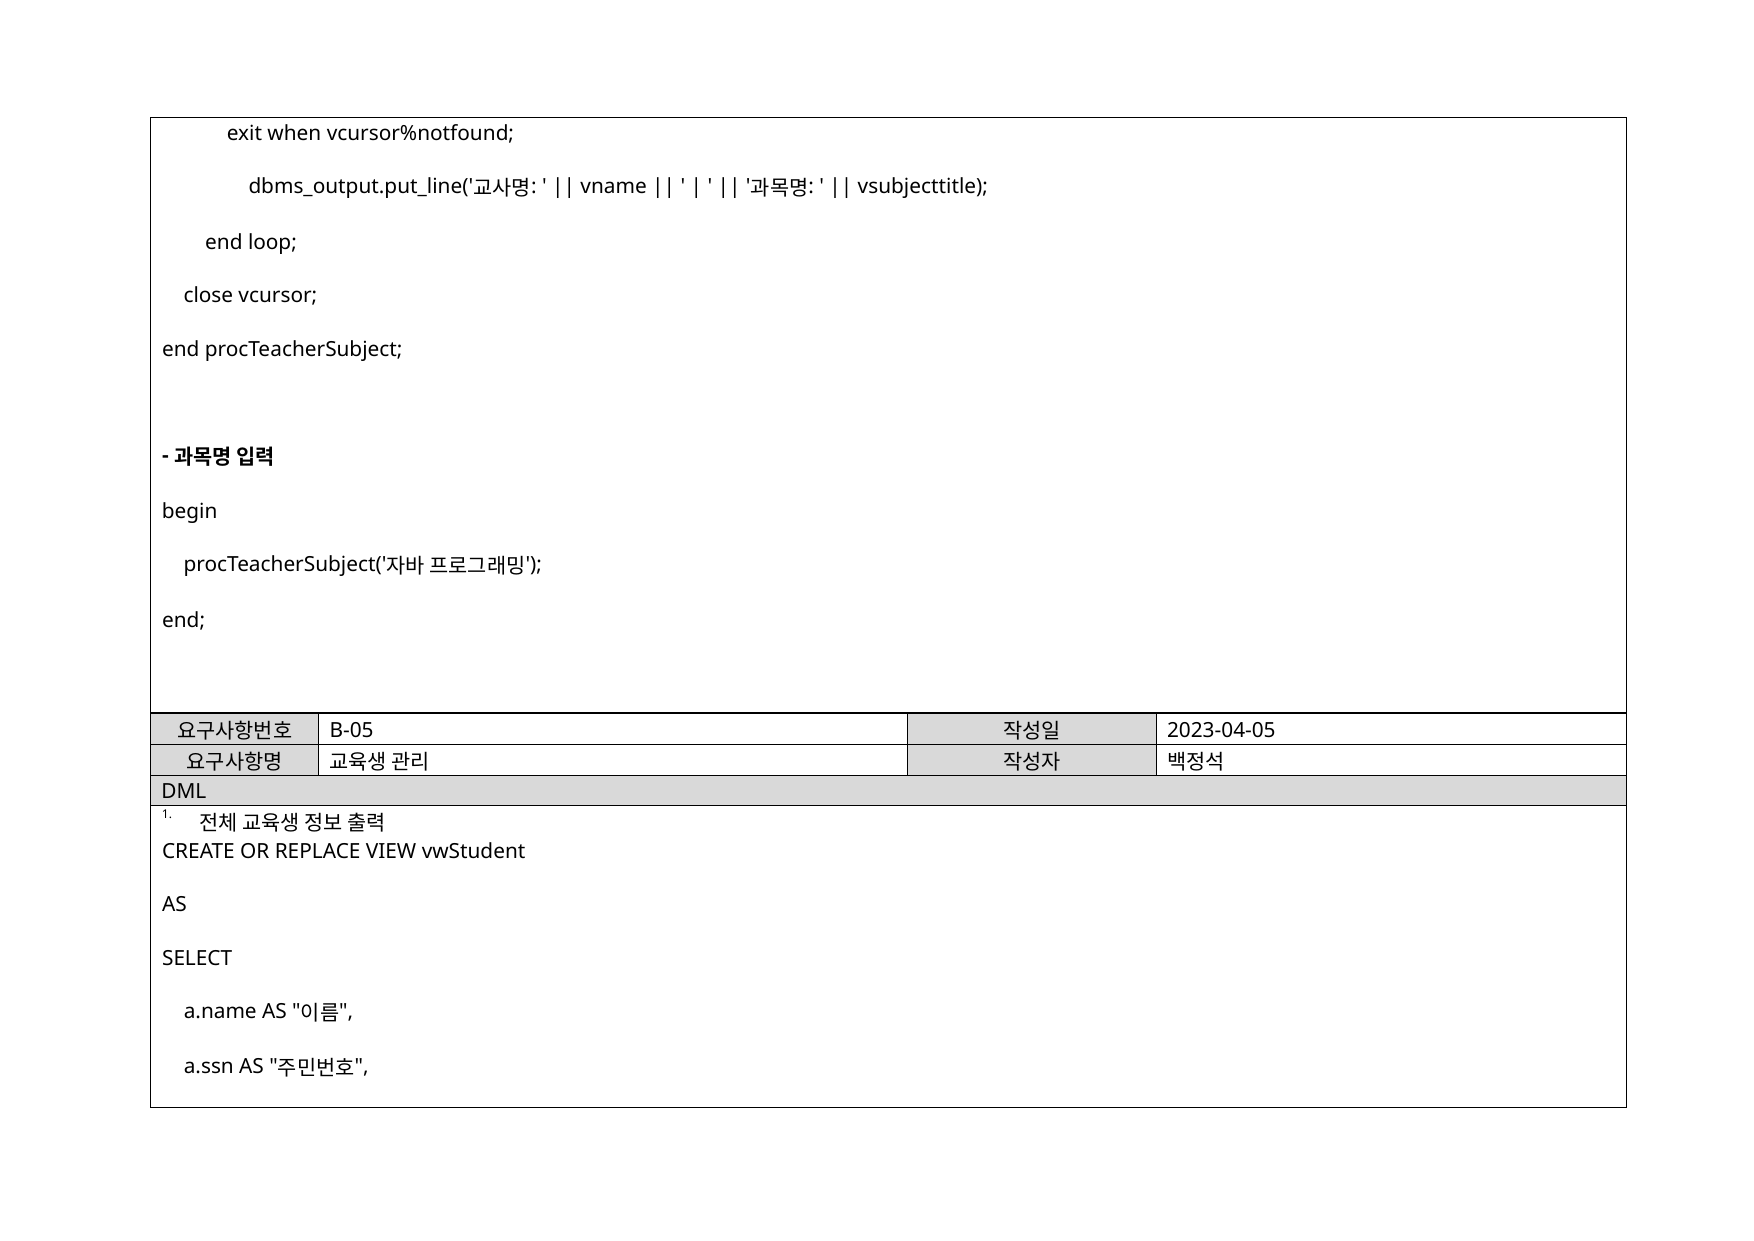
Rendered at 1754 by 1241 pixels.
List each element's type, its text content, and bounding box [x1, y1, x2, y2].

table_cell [151, 118, 1626, 712]
table_header B-05 [319, 714, 907, 744]
table_cell 작성자 [908, 745, 1156, 775]
table_cell 교육생 관리 [319, 745, 907, 775]
table_cell 요구사항명 [151, 745, 318, 775]
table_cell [151, 806, 1626, 1107]
table_header 요구사항번호 [151, 714, 318, 744]
table_cell 백정석 [1157, 745, 1626, 775]
table_header 작성일 [908, 714, 1156, 744]
table_cell DML [151, 776, 1626, 805]
table_header 2023-04-05 [1157, 714, 1626, 744]
